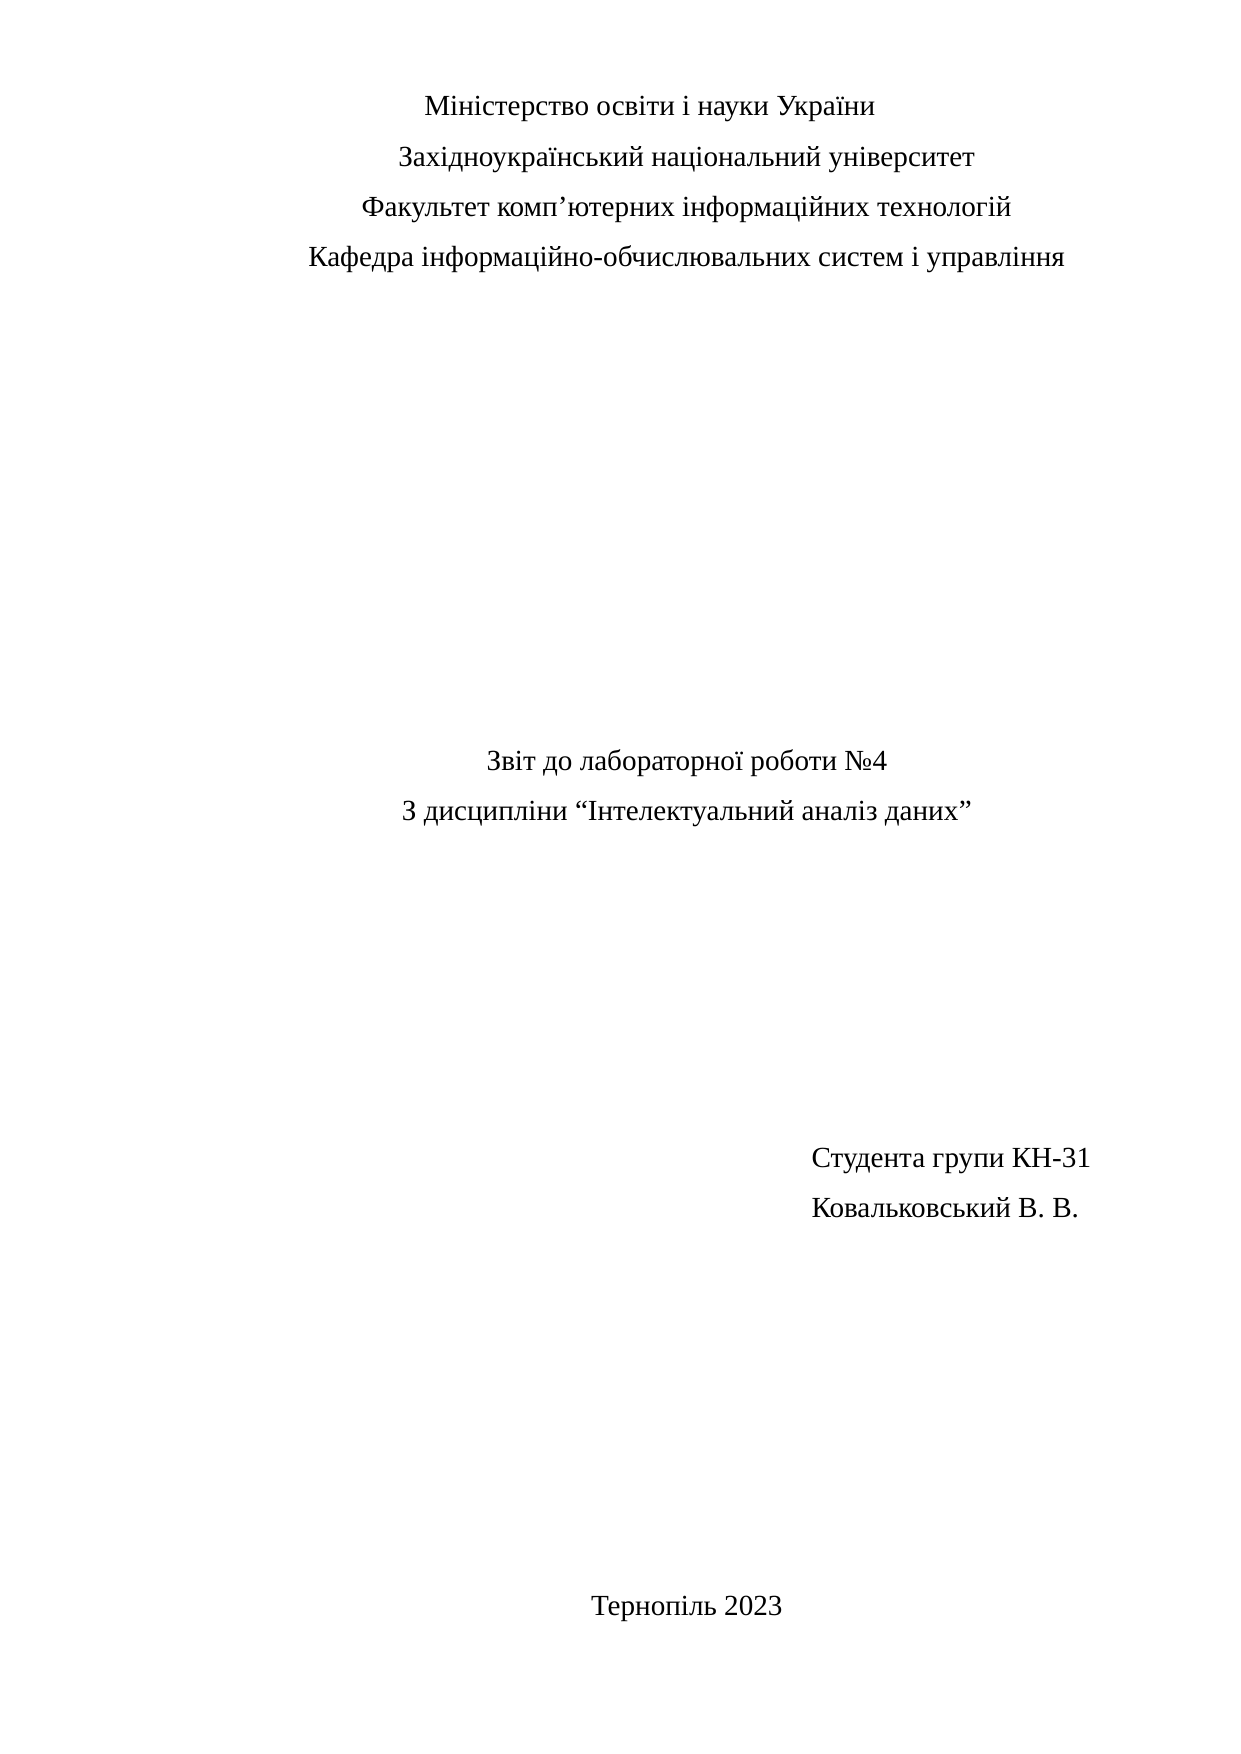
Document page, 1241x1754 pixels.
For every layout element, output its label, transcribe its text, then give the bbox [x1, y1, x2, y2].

text Тернопіль 2023 [148, 1588, 1152, 1622]
text Ковальковський В. В. [148, 1191, 1152, 1224]
text Факультет комп’ютерних інформаційних технологій [148, 189, 1152, 223]
text Кафедра інформаційно-обчислювальних систем і управління [148, 239, 1152, 273]
text Західноукраїнський національний університет [148, 139, 1152, 172]
text Звіт до лабораторної роботи №4 [148, 743, 1152, 776]
text Студента групи КН-31 [148, 1140, 1152, 1174]
text Міністерство освіти і науки України [148, 88, 1152, 122]
text З дисципліни “Інтелектуальний аналіз даних” [148, 793, 1152, 826]
